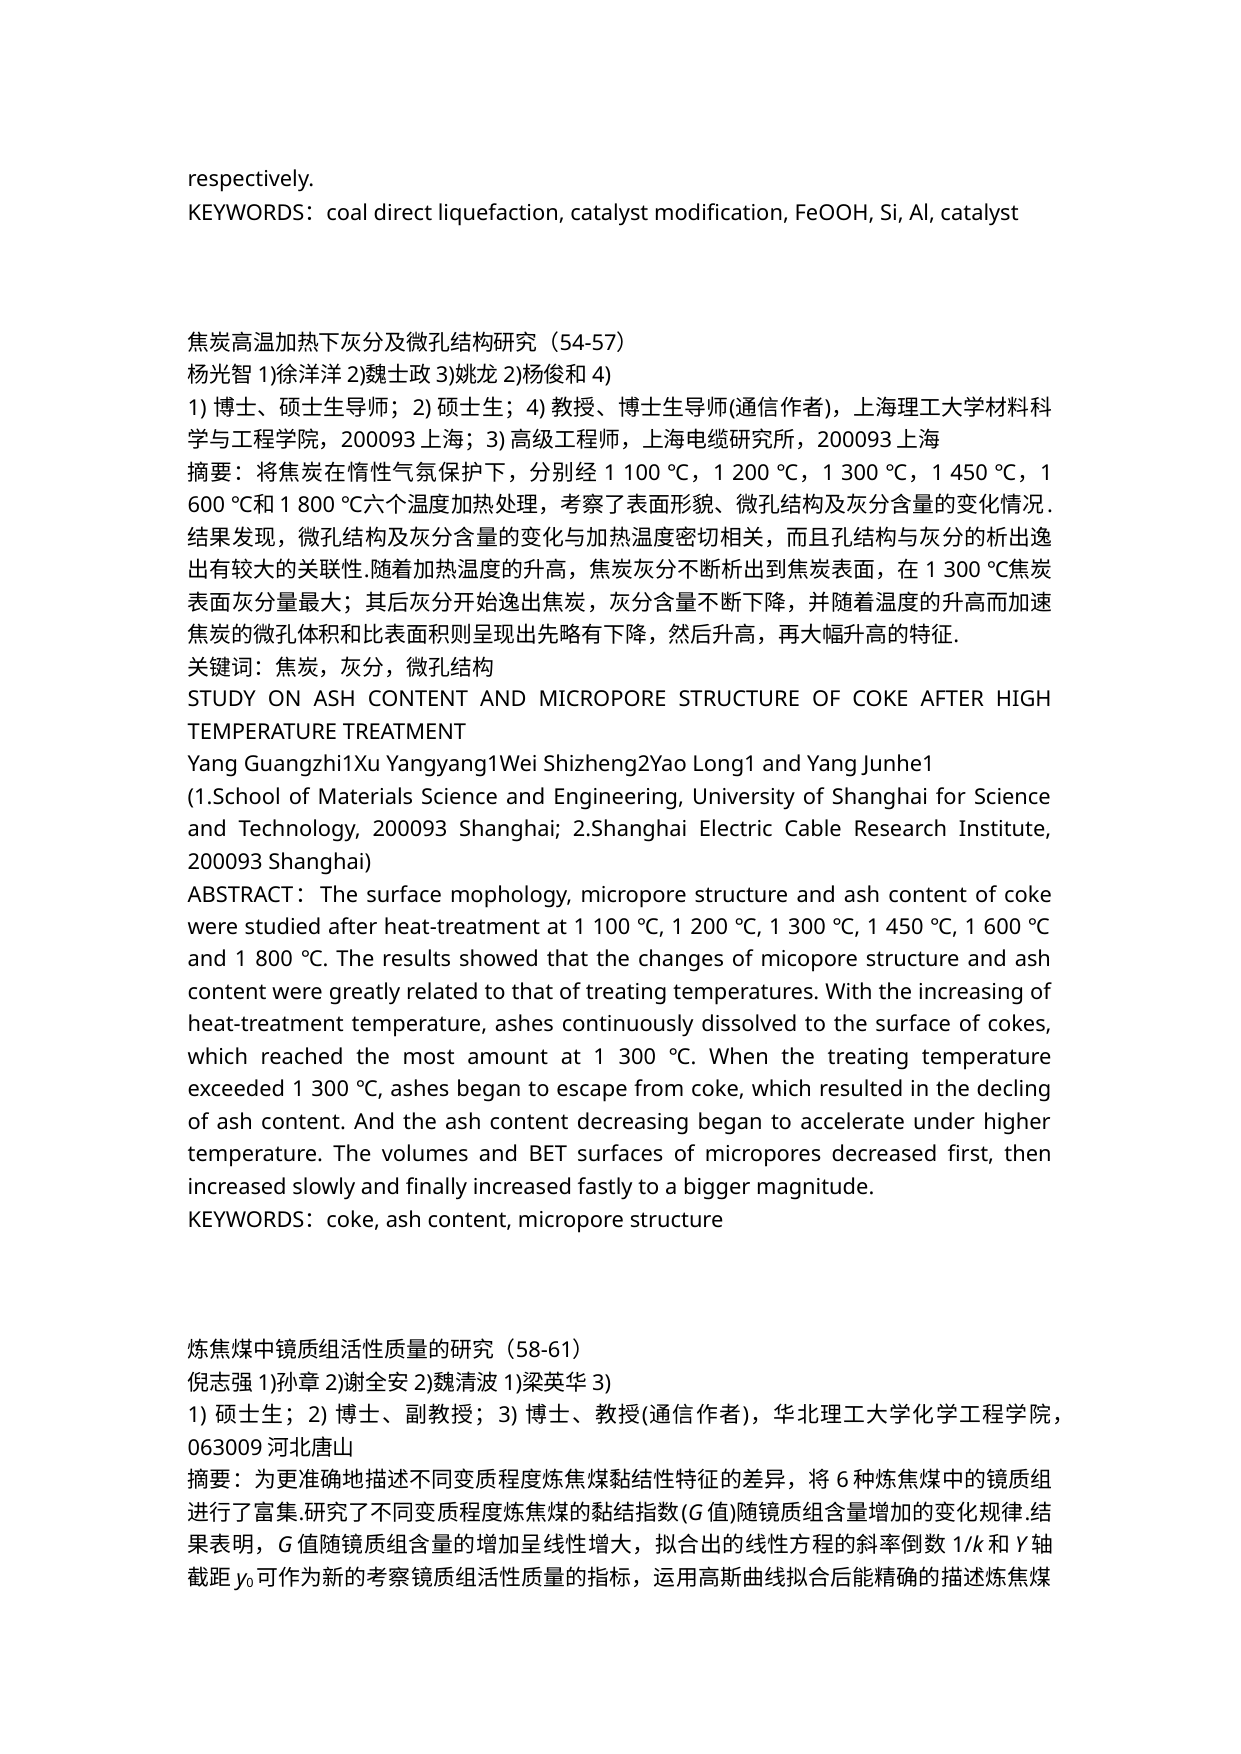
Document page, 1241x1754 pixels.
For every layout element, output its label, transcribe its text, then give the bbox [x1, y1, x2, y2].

text KEYWORDS：coal direct liquefaction, catalyst modification, FeOOH, Si, Al, catalyst [187, 194, 1053, 227]
text 倪志强1)孙章2)谢全安2)魏清波1)梁英华3) [187, 1364, 1053, 1397]
text 1) 硕士生；2) 博士、副教授；3) 博士、教授(通信作者)，华北理工大学化学工程学院，063009河北唐山 [187, 1397, 1053, 1462]
text 关键词：焦炭，灰分，微孔结构 [187, 649, 1053, 682]
text ABSTRACT：The surface mophology, micropore structure and ash content of coke were studied after heat-treatment at 1 , 1 , 1 , 1 , 1 and 1 . The results showed that the changes of micopore structure and ash content were greatly related to that of treating temperatures. With the increasing of heat-treatment temperature, ashes continuously dissolved to the surface of cokes, which reached the most amount at 1 . When the treating temperature exceeded 1 , ashes began to escape from coke, which resulted in the decling of ash content. And the ash content decreasing began to accelerate under higher temperature. The volumes and BET surfaces of micropores decreased first, then increased slowly and finally increased fastly to a bigger magnitude. [187, 877, 1053, 1202]
text 炼焦煤中镜质组活性质量的研究（58-61） [187, 1332, 1053, 1364]
text Yang Guangzhi1Xu Yangyang1Wei Shizheng2Yao Long1 and Yang Junhe1 [187, 747, 1053, 779]
text (1.School of Materials Science and Engineering, of for Science and Technology, 200093 ; 2.Shanghai Electric Cable Research Institute, 200093 ) [187, 779, 1053, 877]
text STUDY ON ASH CONTENT AND MICROPORE STRUCTURE OF COKE AFTER HIGH TEMPERATURE TREATMENT [187, 682, 1053, 747]
text 1) 博士、硕士生导师；2) 硕士生；4) 教授、博士生导师(通信作者)，上海理工大学材料科学与工程学院，200093上海；3) 高级工程师，上海电缆研究所，200093上海 [187, 389, 1053, 454]
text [187, 1462, 1053, 1592]
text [187, 162, 1053, 194]
text KEYWORDS：coke, ash content, micropore structure [187, 1202, 1053, 1234]
text 杨光智1)徐洋洋2)魏士政3)姚龙2)杨俊和4) [187, 357, 1053, 389]
text 摘要：将焦炭在惰性气氛保护下，分别经1 ，1 ，1 ，1 ，1 和1 六个温度加热处理，考察了表面形貌、微孔结构及灰分含量的变化情况.结果发现，微孔结构及灰分含量的变化与加热温度密切相关，而且孔结构与灰分的析出逸出有较大的关联性.随着加热温度的升高，焦炭灰分不断析出到焦炭表面，在1 焦炭表面灰分量最大；其后灰分开始逸出焦炭，灰分含量不断下降，并随着温度的升高而加速；焦炭的微孔体积和比表面积则呈现出先略有下降，然后升高，再大幅升高的特征. [187, 454, 1053, 649]
text 焦炭高温加热下灰分及微孔结构研究（54-57） [187, 324, 1053, 357]
